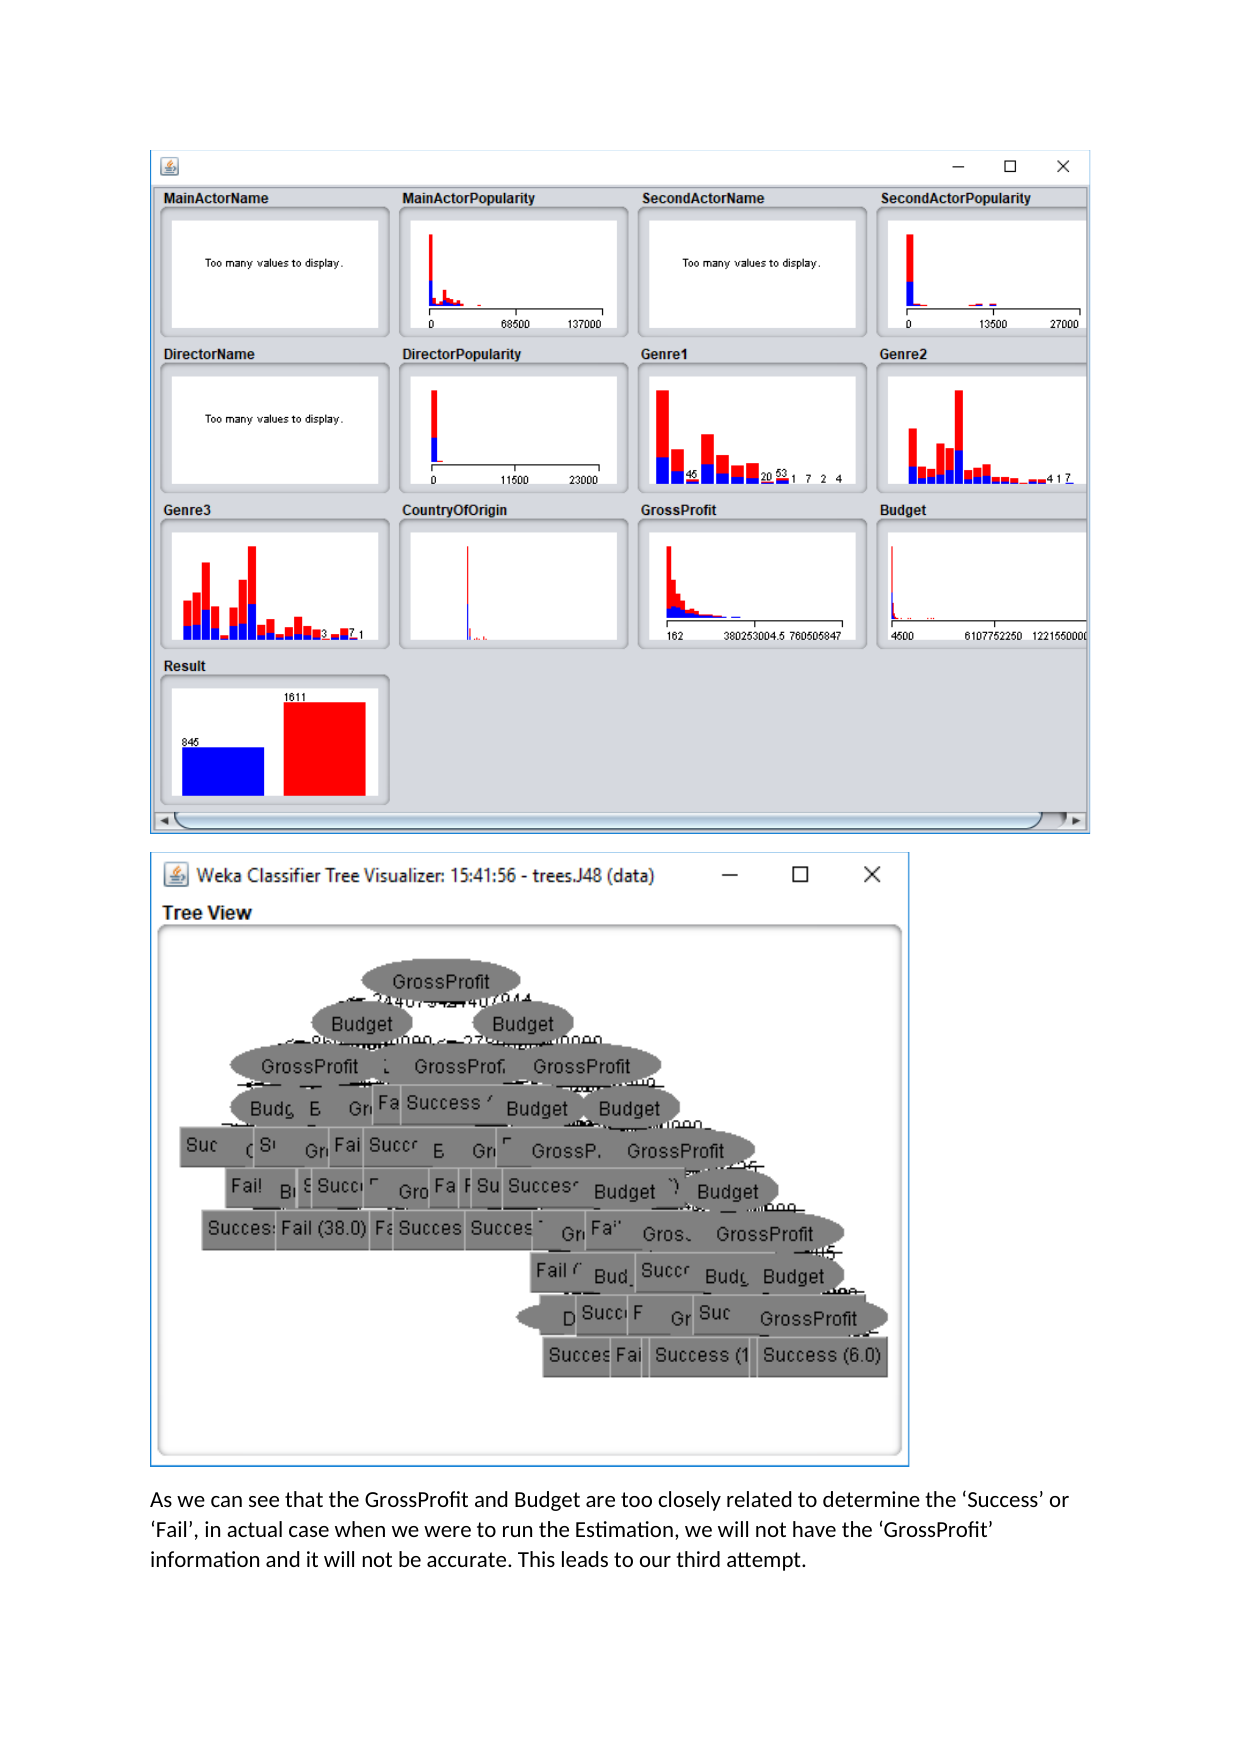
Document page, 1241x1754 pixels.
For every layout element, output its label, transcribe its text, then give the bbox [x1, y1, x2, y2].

picture [150, 150, 1091, 834]
picture [150, 852, 910, 1467]
text As we can see that the GrossProfit and Budget are too closely related to determine the ‘Success’ or ‘Fail’, in actual case when we were to run the Estimation, we will not have the ‘GrossProfit’ information and it will not be accurate. This leads to our third attempt. [150, 1485, 1090, 1573]
